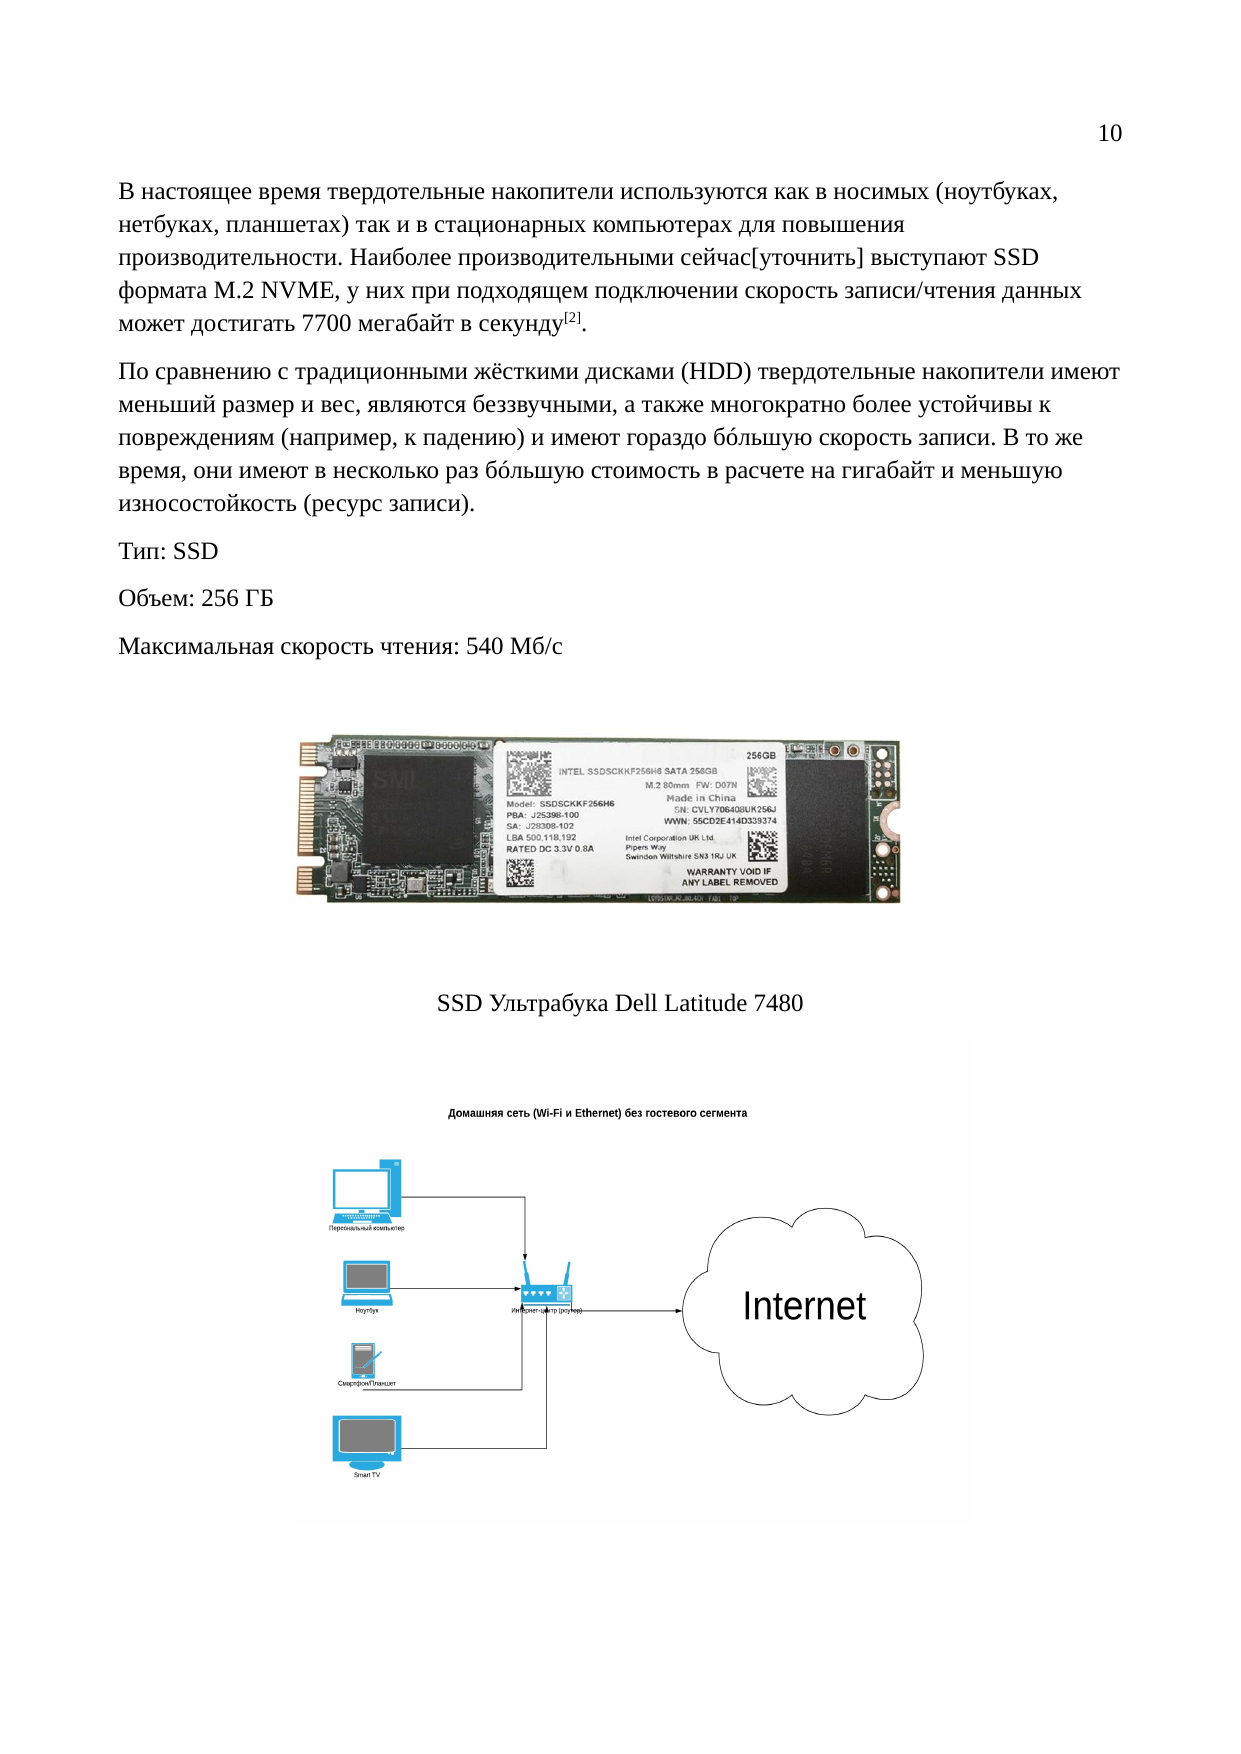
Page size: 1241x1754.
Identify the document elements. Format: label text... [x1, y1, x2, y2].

picture [231, 668, 965, 965]
text Максимальная скорость чтения: 540 Мб/с [118, 631, 1122, 660]
text В настоящее время твердотельные накопители используются как в носимых (ноутбуках, нетбуках, планшетах) так и в стационарных компьютерах для повышения производительности. Наиболее производительными сейчас[уточнить] выступают SSD формата M.2 NVME, у них при подходящем подключении скорость записи/чтения данных может достигать 7700 мегабайт в секунду[2]. [118, 176, 1122, 337]
text По сравнению с традиционными жёсткими дисками (HDD) твердотельные накопители имеют меньший размер и вес, являются беззвучными, а также многократно более устойчивы к повреждениям (например, к падению) и имеют гораздо бóльшую скорость записи. В то же время, они имеют в несколько раз бóльшую стоимость в расчете на гигабайт и меньшую износостойкость (ресурс записи). [118, 356, 1122, 517]
picture [293, 1036, 974, 1526]
text Тип: SSD [118, 536, 1122, 564]
text Объем: 256 ГБ [118, 583, 1122, 612]
